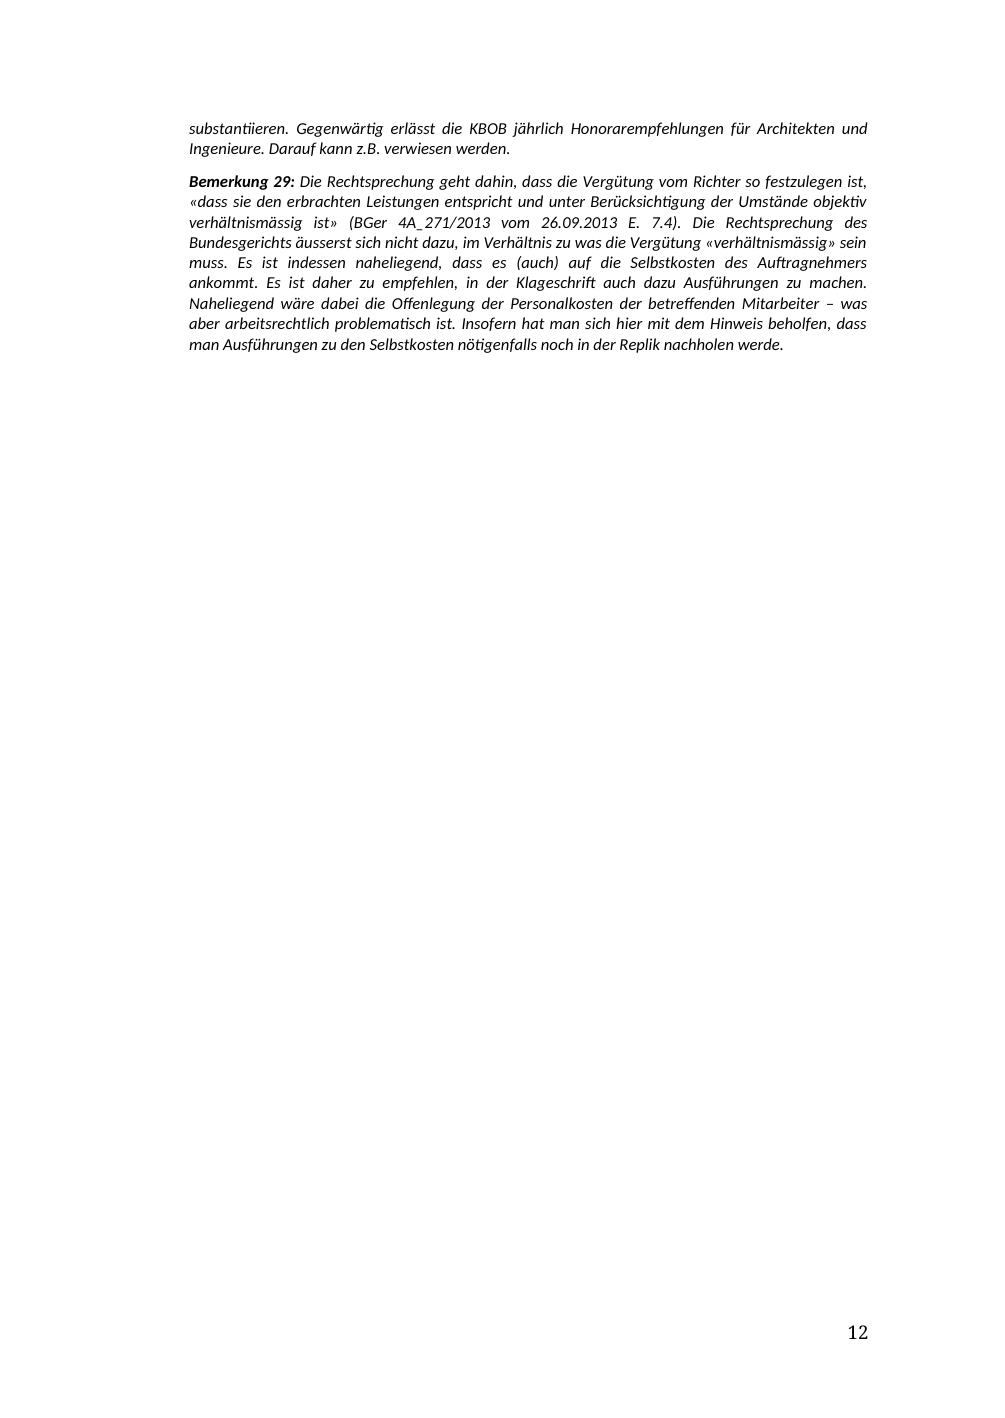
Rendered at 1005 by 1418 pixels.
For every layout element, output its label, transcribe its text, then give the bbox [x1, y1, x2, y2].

text Bemerkung 29: Die Rechtsprechung geht dahin, dass die Vergütung vom Richter so festzulegen ist, «dass sie den erbrachten Leistungen entspricht und unter Berücksichtigung der Umstände objektiv verhältnismässig ist» (BGer 4A_271/2013 vom 26.09.2013 E. 7.4). Die Rechtsprechung des Bundesgerichts äusserst sich nicht dazu, im Verhältnis zu was die Vergütung «verhältnismässig» sein muss. Es ist indessen naheliegend, dass es (auch) auf die Selbstkosten des Auftragnehmers ankommt. Es ist daher zu empfehlen, in der Klageschrift auch dazu Ausführungen zu machen. Naheliegend wäre dabei die Offenlegung der Personalkosten der betreffenden Mitarbeiter – was aber arbeitsrechtlich problematisch ist. Insofern hat man sich hier mit dem Hinweis beholfen, dass man Ausführungen zu den Selbstkosten nötigenfalls noch in der Replik nachholen werde. [130, 171, 868, 354]
